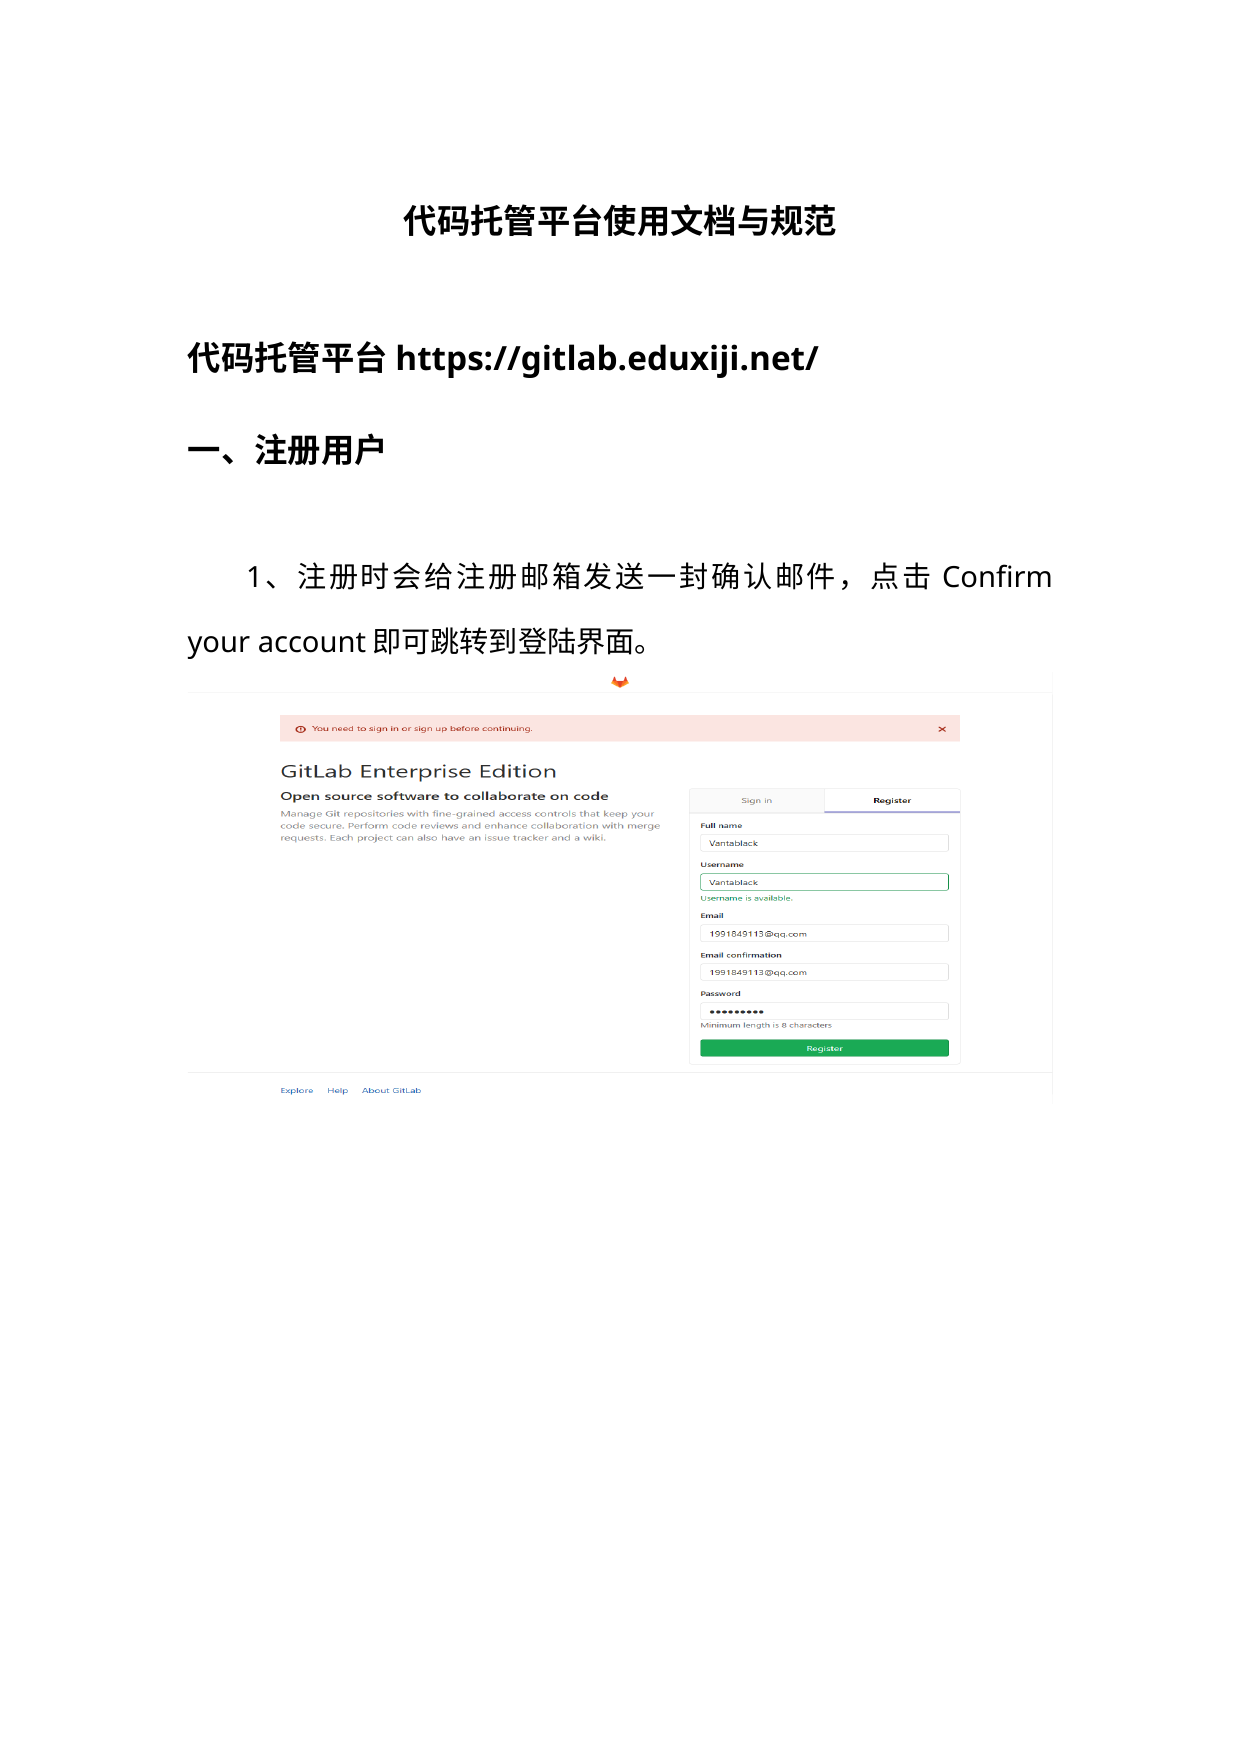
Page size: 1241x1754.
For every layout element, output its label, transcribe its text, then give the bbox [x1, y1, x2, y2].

text 代码托管平台 https://gitlab.eduxiji.net/ [187, 323, 1053, 388]
picture [187, 672, 1053, 1104]
subtitle 一、注册用户 [187, 415, 1053, 480]
title 代码托管平台使用文档与规范 [187, 187, 1053, 252]
text 1、注册时会给注册邮箱发送一封确认邮件，点击Confirm your account即可跳转到登陆界面。 [187, 542, 1053, 672]
